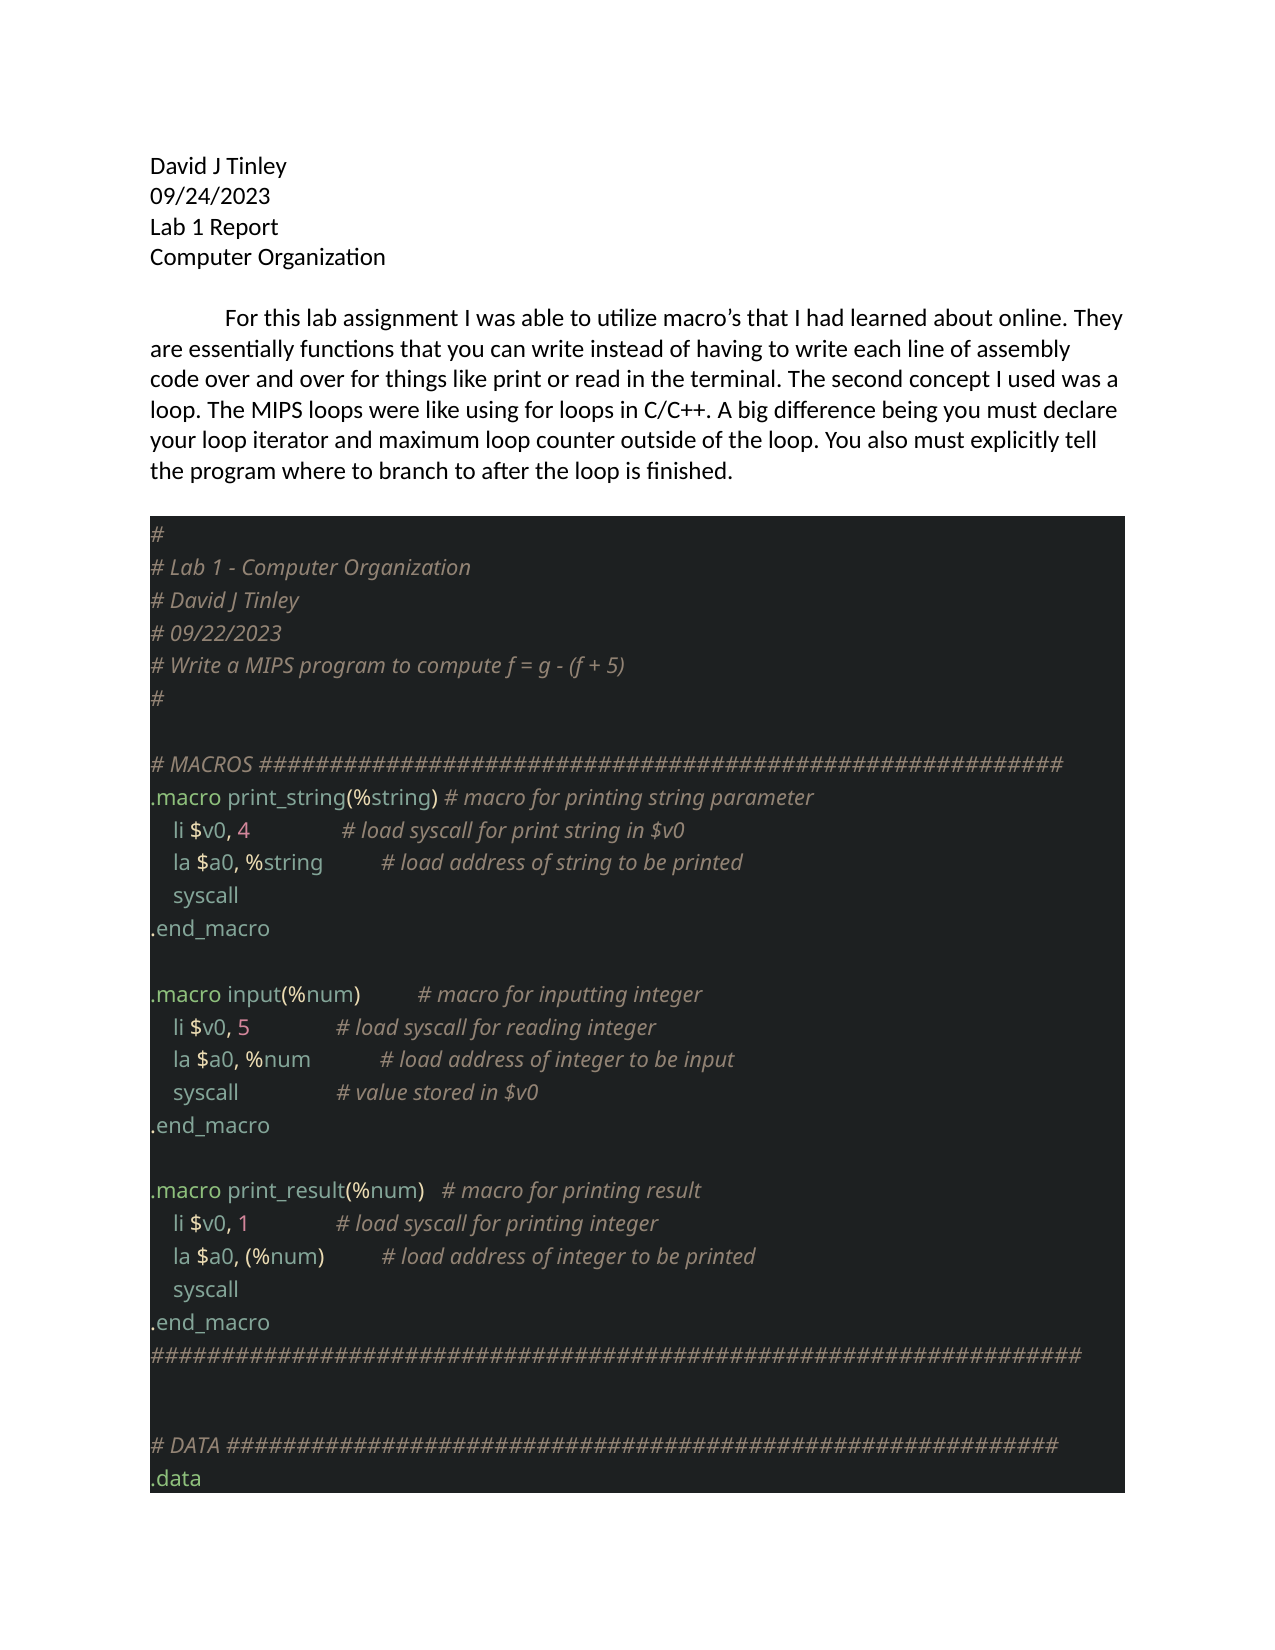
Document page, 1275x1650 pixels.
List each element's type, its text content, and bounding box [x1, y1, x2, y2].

text # David J Tinley [150, 582, 1125, 615]
text # [150, 680, 1125, 713]
text Computer Organization [150, 242, 1125, 272]
text # 09/22/2023 [150, 615, 1125, 647]
text # [150, 516, 1125, 549]
text la $a0, (%num) # load address of integer to be printed [150, 1238, 1125, 1271]
text .macro print_result(%num) # macro for printing result [150, 1172, 1125, 1205]
text Lab 1 Report [150, 211, 1125, 242]
text # Write a MIPS program to compute f = g - (f + 5) [150, 647, 1125, 680]
text .end_macro [150, 1304, 1125, 1337]
text # DATA ########################################################### [150, 1427, 1125, 1460]
text li $v0, 4 # load syscall for print string in $v0 [150, 812, 1125, 844]
text 09/24/2023 [150, 181, 1125, 211]
text .end_macro [150, 910, 1125, 943]
text syscall [150, 1271, 1125, 1304]
text ################################################################## [150, 1337, 1125, 1369]
text .end_macro [150, 1107, 1125, 1140]
text # MACROS ######################################################### [150, 746, 1125, 779]
text li $v0, 5 # load syscall for reading integer [150, 1008, 1125, 1041]
text For this lab assignment I was able to utilize macro’s that I had learned about online. They are essentially functions that you can write instead of having to write each line of assembly code over and over for things like print or read in the terminal. The second concept I used was a loop. The MIPS loops were like using for loops in C/C++. A big difference being you must declare your loop iterator and maximum loop counter outside of the loop. You also must explicitly tell the program where to branch to after the loop is finished. [150, 303, 1125, 486]
text syscall # value stored in $v0 [150, 1074, 1125, 1107]
text li $v0, 1 # load syscall for printing integer [150, 1205, 1125, 1238]
text # Lab 1 - Computer Organization [150, 549, 1125, 582]
text la $a0, %num # load address of integer to be input [150, 1041, 1125, 1074]
text .data [150, 1460, 1125, 1493]
text la $a0, %string # load address of string to be printed [150, 844, 1125, 877]
text syscall [150, 877, 1125, 910]
text .macro print_string(%string) # macro for printing string parameter [150, 779, 1125, 812]
text David J Tinley [150, 150, 1125, 181]
text .macro input(%num) # macro for inputting integer [150, 976, 1125, 1008]
